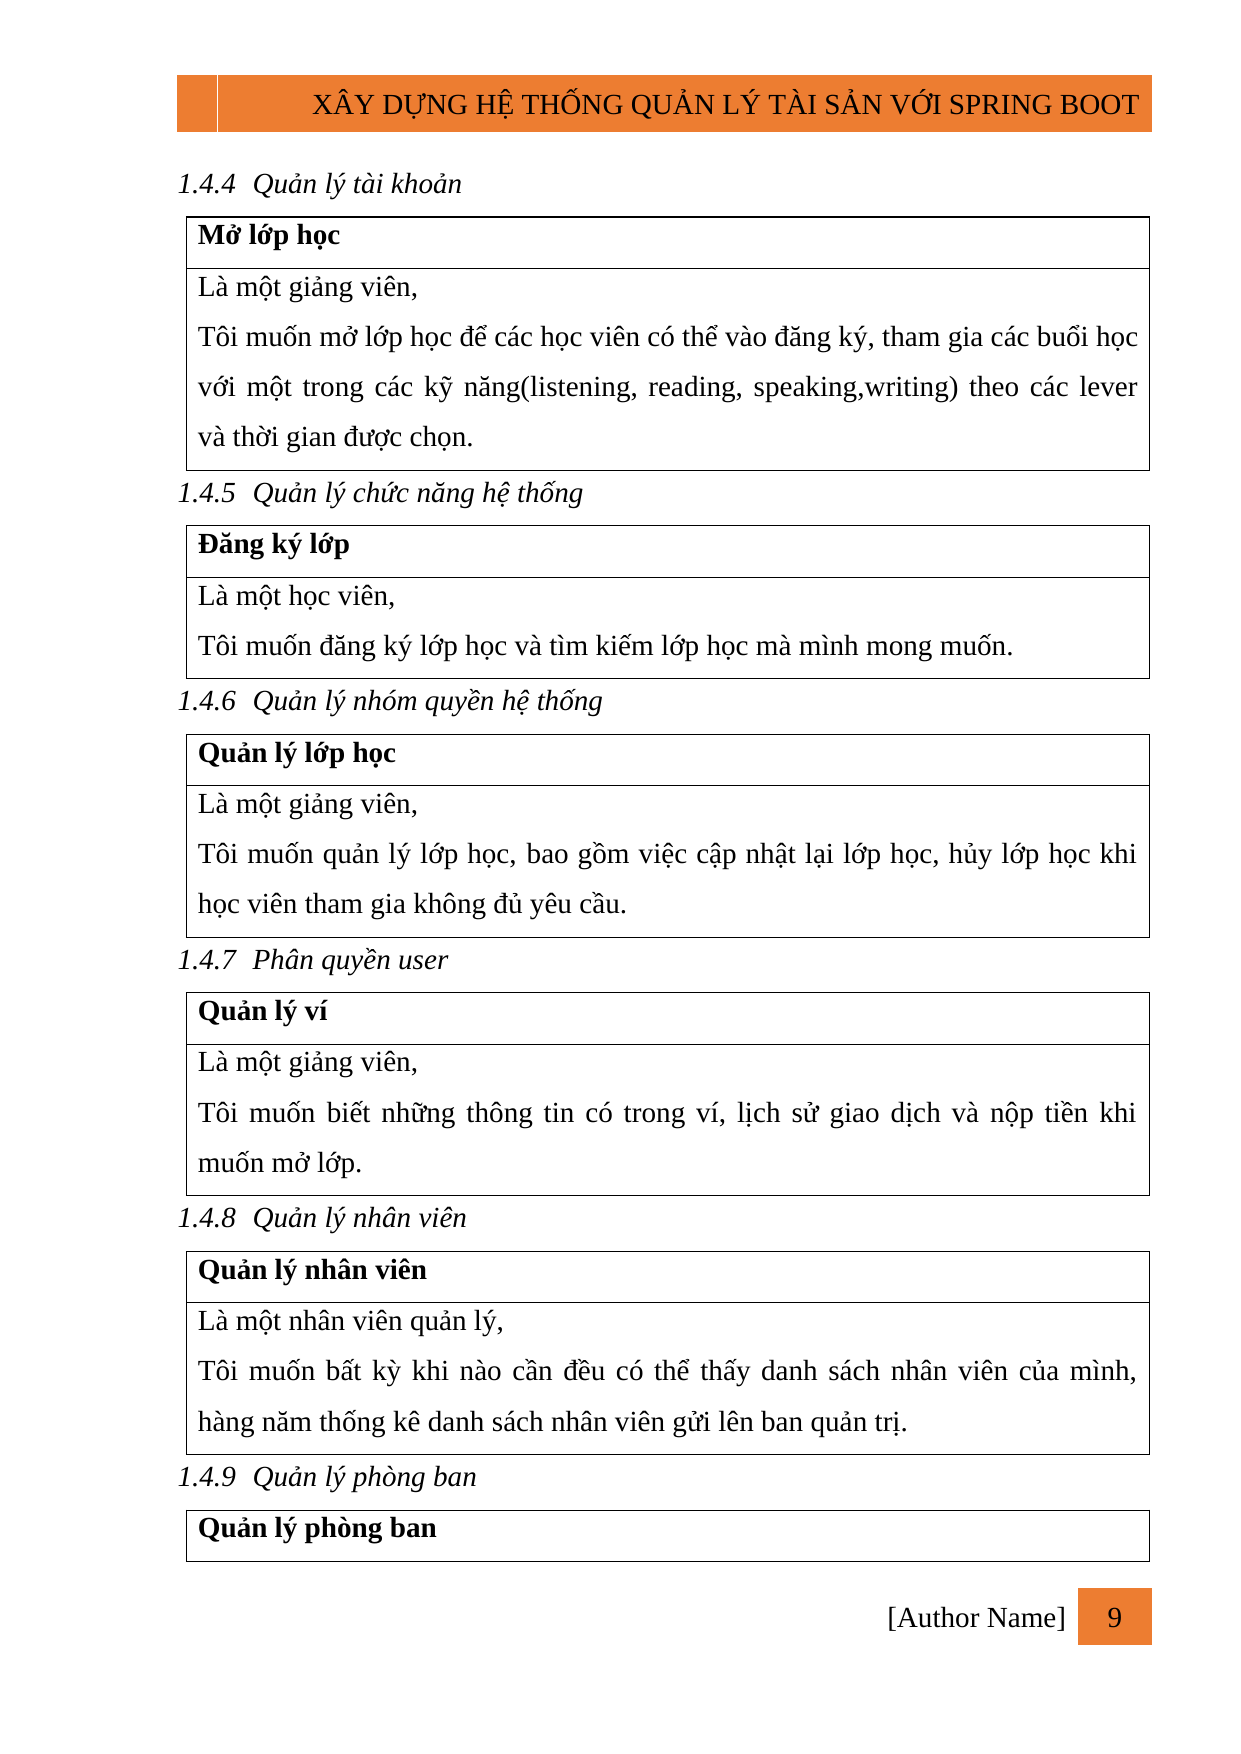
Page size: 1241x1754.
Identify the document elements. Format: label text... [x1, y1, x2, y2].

subtitle Quản lý chức năng hệ thống [177, 475, 1152, 508]
table_cell Là một giảng viên, Tôi muốn biết những thông tin có trong ví, lịch sử giao dịch và nộp tiền khi muốn mở lớp. [187, 1045, 1149, 1195]
subtitle Quản lý tài khoản [177, 166, 1152, 199]
subtitle Quản lý phòng ban [177, 1459, 1152, 1493]
table_header Quản lý ví [187, 993, 1149, 1043]
subtitle Quản lý nhóm quyền hệ thống [177, 683, 1152, 717]
table_header Quản lý lớp học [187, 735, 1149, 785]
table_cell Là một học viên, Tôi muốn đăng ký lớp học và tìm kiếm lớp học mà mình mong muốn. [187, 578, 1149, 678]
table_cell Là một giảng viên, Tôi muốn quản lý lớp học, bao gồm việc cập nhật lại lớp học, hủy lớp học khi học viên tham gia không đủ yêu cầu. [187, 786, 1149, 937]
table_header Mở lớp học [187, 218, 1149, 268]
table_header Quản lý phòng ban [187, 1511, 1149, 1561]
table_header Quản lý nhân viên [187, 1252, 1149, 1302]
table_cell Là một giảng viên, Tôi muốn mở lớp học để các học viên có thể vào đăng ký, tham gia các buổi học với một trong các kỹ năng(listening, reading, speaking,writing) theo các lever và thời gian được chọn. [187, 269, 1149, 470]
subtitle Phân quyền user [177, 942, 1152, 976]
table_header Đăng ký lớp [187, 526, 1149, 577]
subtitle Quản lý nhân viên [177, 1201, 1152, 1234]
table_cell Là một nhân viên quản lý, Tôi muốn bất kỳ khi nào cần đều có thể thấy danh sách nhân viên của mình, hàng năm thống kê danh sách nhân viên gửi lên ban quản trị. [187, 1303, 1149, 1454]
